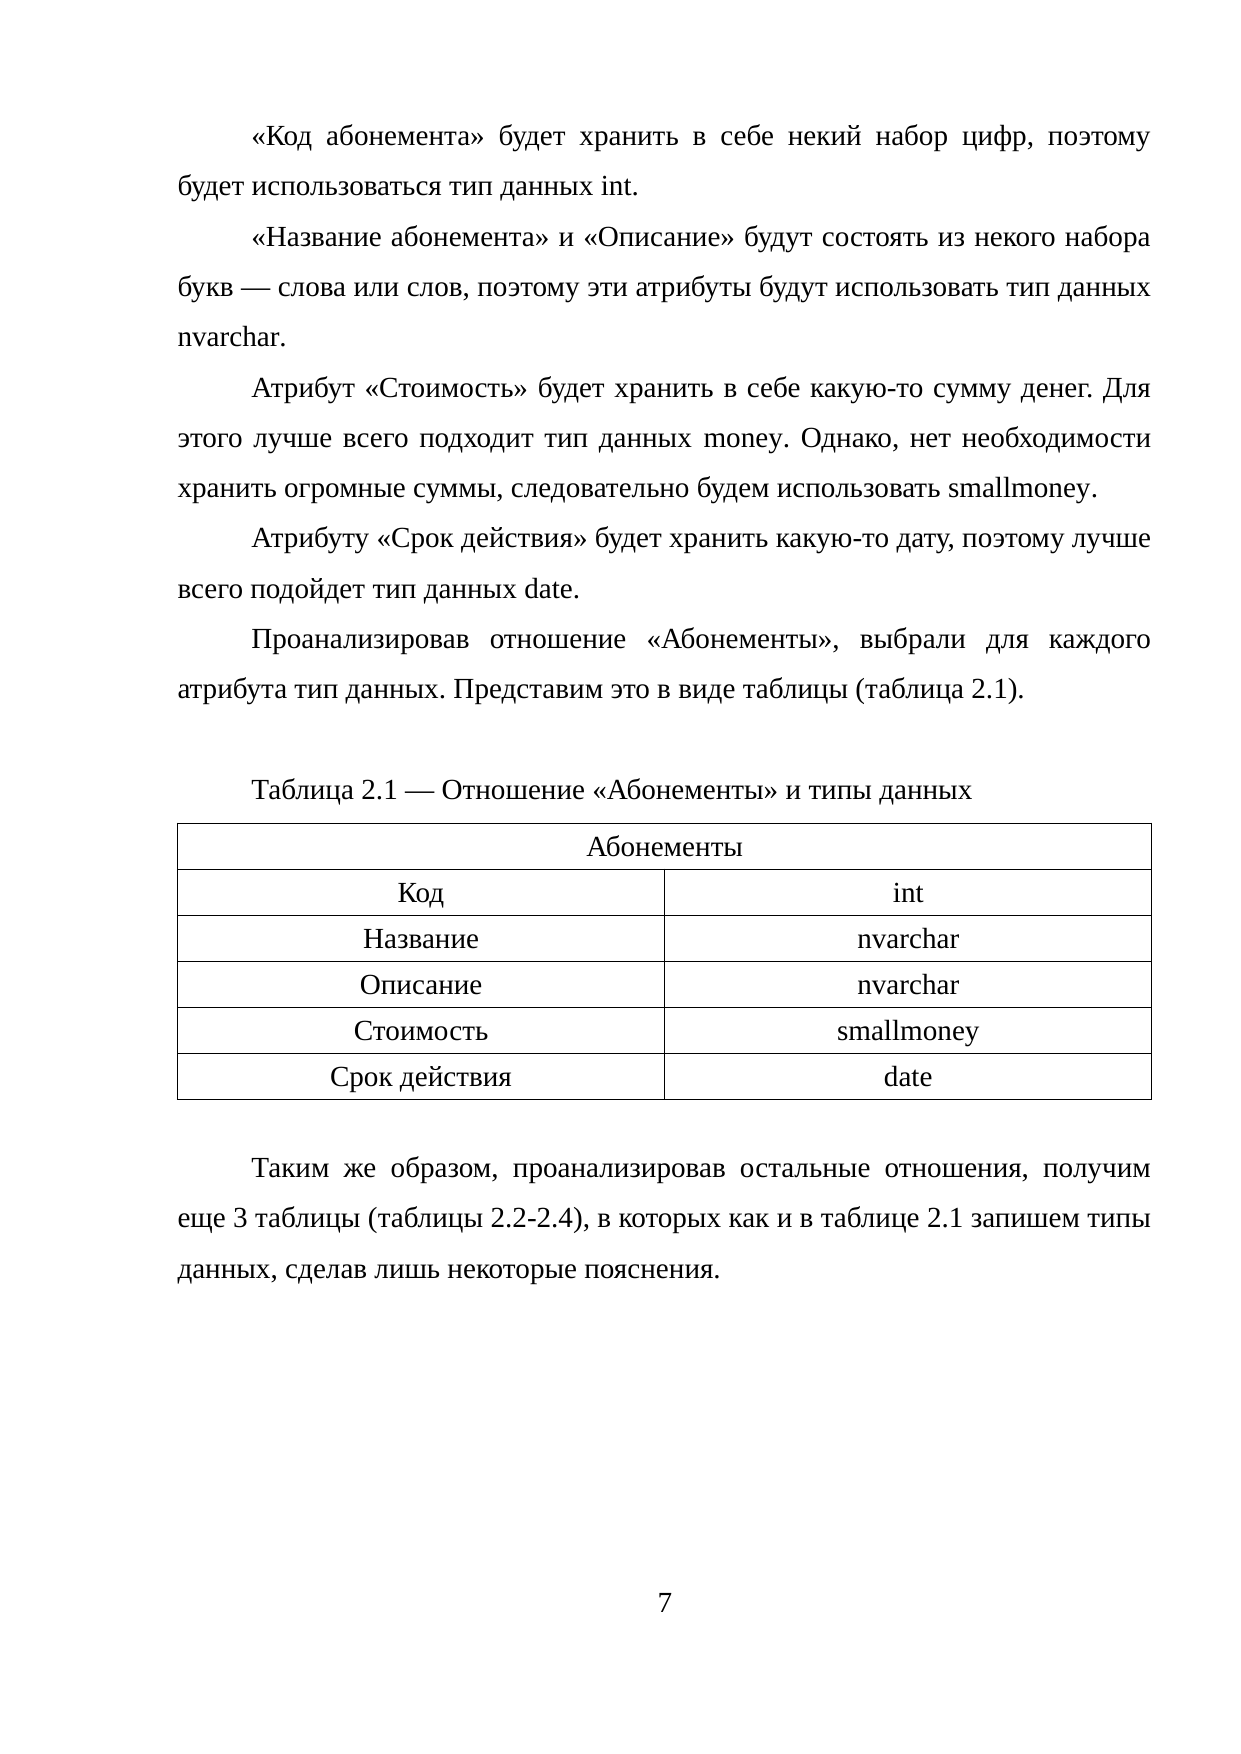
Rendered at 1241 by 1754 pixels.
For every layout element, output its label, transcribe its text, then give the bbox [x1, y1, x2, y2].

text Проанализировав отношение «Абонементы», выбрали для каждого атрибута тип данных. Представим это в виде таблицы (таблица 2.1). [177, 621, 1152, 705]
table_header Абонементы [178, 824, 1151, 868]
table_cell nvarchar [665, 962, 1151, 1007]
table_cell int [665, 870, 1151, 914]
text Таким же образом, проанализировав остальные отношения, получим еще 3 таблицы (таблицы 2.2-2.4), в которых как и в таблице 2.1 запишем типы данных, сделав лишь некоторые пояснения. [177, 1150, 1152, 1284]
text Атрибуту «Срок действия» будет хранить какую-то дату, поэтому лучше всего подойдет тип данных date. [177, 521, 1152, 604]
table_cell Стоимость [178, 1008, 664, 1053]
table_cell nvarchar [665, 916, 1151, 961]
table_cell Название [178, 916, 664, 961]
table_cell date [665, 1054, 1151, 1099]
table_cell Срок действия [178, 1054, 664, 1099]
text Атрибут «Стоимость» будет хранить в себе какую-то сумму денег. Для этого лучше всего подходит тип данных money. Однако, нет необходимости хранить огромные суммы, следовательно будем использовать smallmoney. [177, 370, 1152, 504]
table_cell Описание [178, 962, 664, 1007]
table_cell Код [178, 870, 664, 914]
text Таблица 2.1 — Отношение «Абонементы» и типы данных [177, 772, 1152, 806]
text «Код абонемента» будет хранить в себе некий набор цифр, поэтому будет использоваться тип данных int. [177, 118, 1152, 202]
text «Название абонемента» и «Описание» будут состоять из некого набора букв — слова или слов, поэтому эти атрибуты будут использовать тип данных nvarchar. [177, 219, 1152, 353]
table_cell smallmoney [665, 1008, 1151, 1053]
